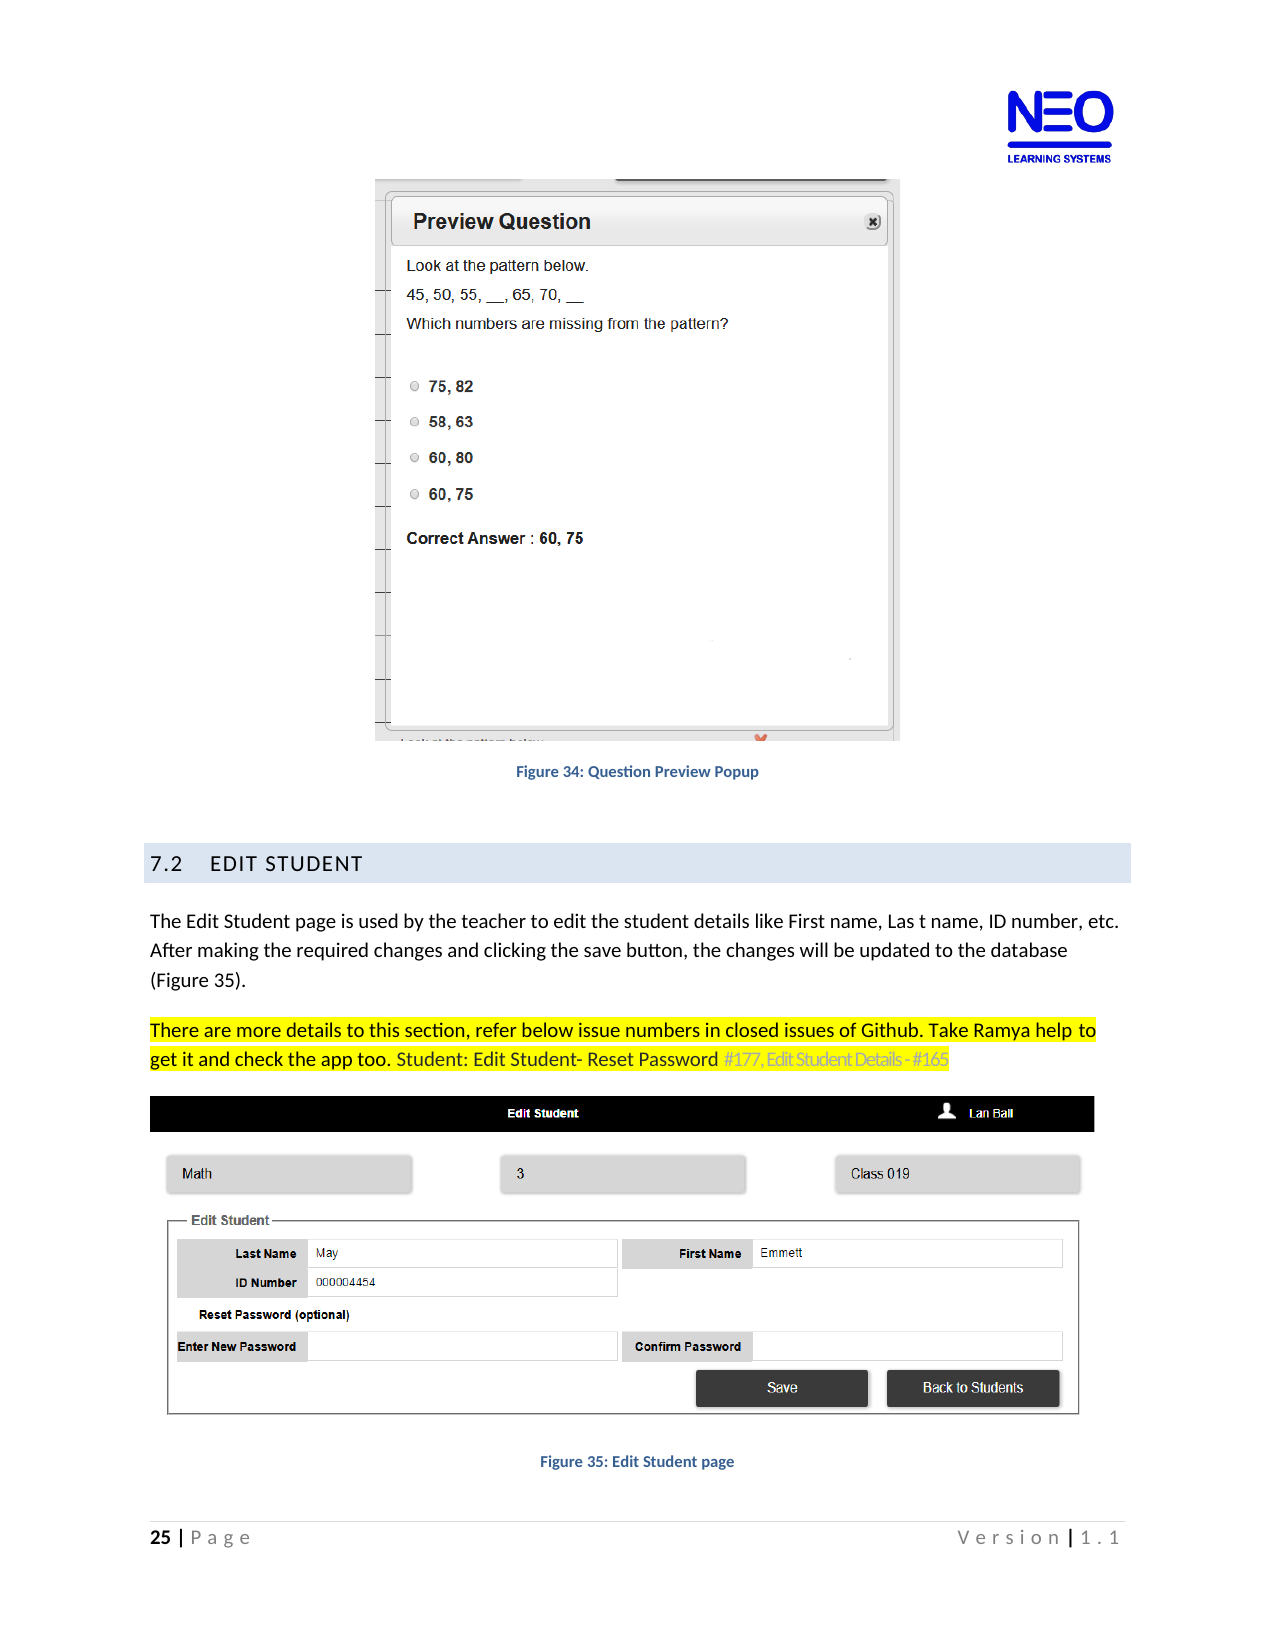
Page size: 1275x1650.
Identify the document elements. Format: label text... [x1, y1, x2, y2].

text Figure 34: Question Preview Popup [150, 761, 1125, 782]
picture [150, 1096, 1095, 1427]
text The Edit Student page is used by the teacher to edit the student details like First name, Las t name, ID number, etc. After making the required changes and clicking the save button, the changes will be updated to the database (Figure 35). [150, 908, 1125, 992]
picture [375, 179, 901, 741]
picture [994, 75, 1125, 179]
text There are more details to this section, refer below issue numbers in closed issues of Github. Take Ramya help to get it and check the app too. Student: Edit Student- Reset Password #177, Edit Student Details - #165 [150, 1017, 1125, 1071]
subtitle Edit Student [150, 849, 1125, 877]
text Figure 35: Edit Student page [150, 1451, 1125, 1472]
